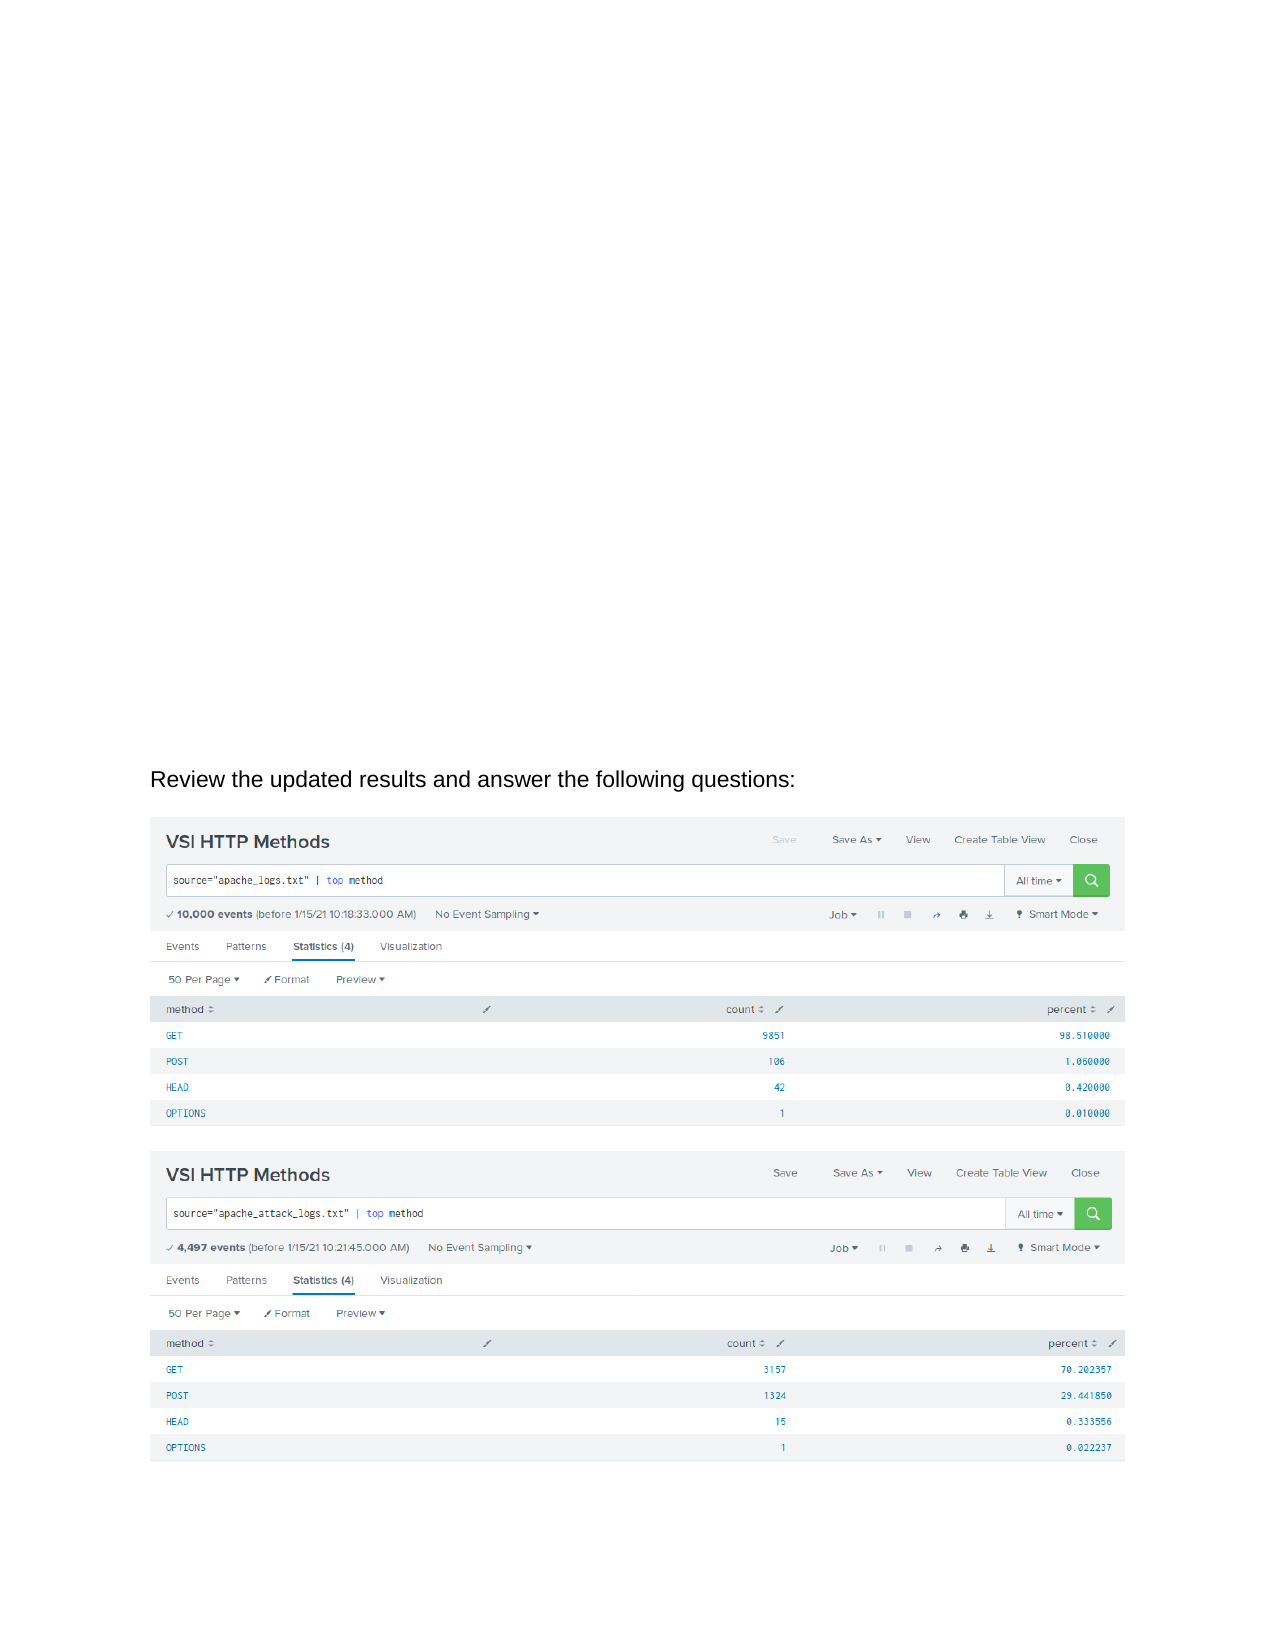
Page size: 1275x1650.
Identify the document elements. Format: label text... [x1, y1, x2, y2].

picture [150, 817, 1125, 1126]
picture [150, 1151, 1125, 1476]
text Review the updated results and answer the following questions: [150, 766, 1125, 793]
